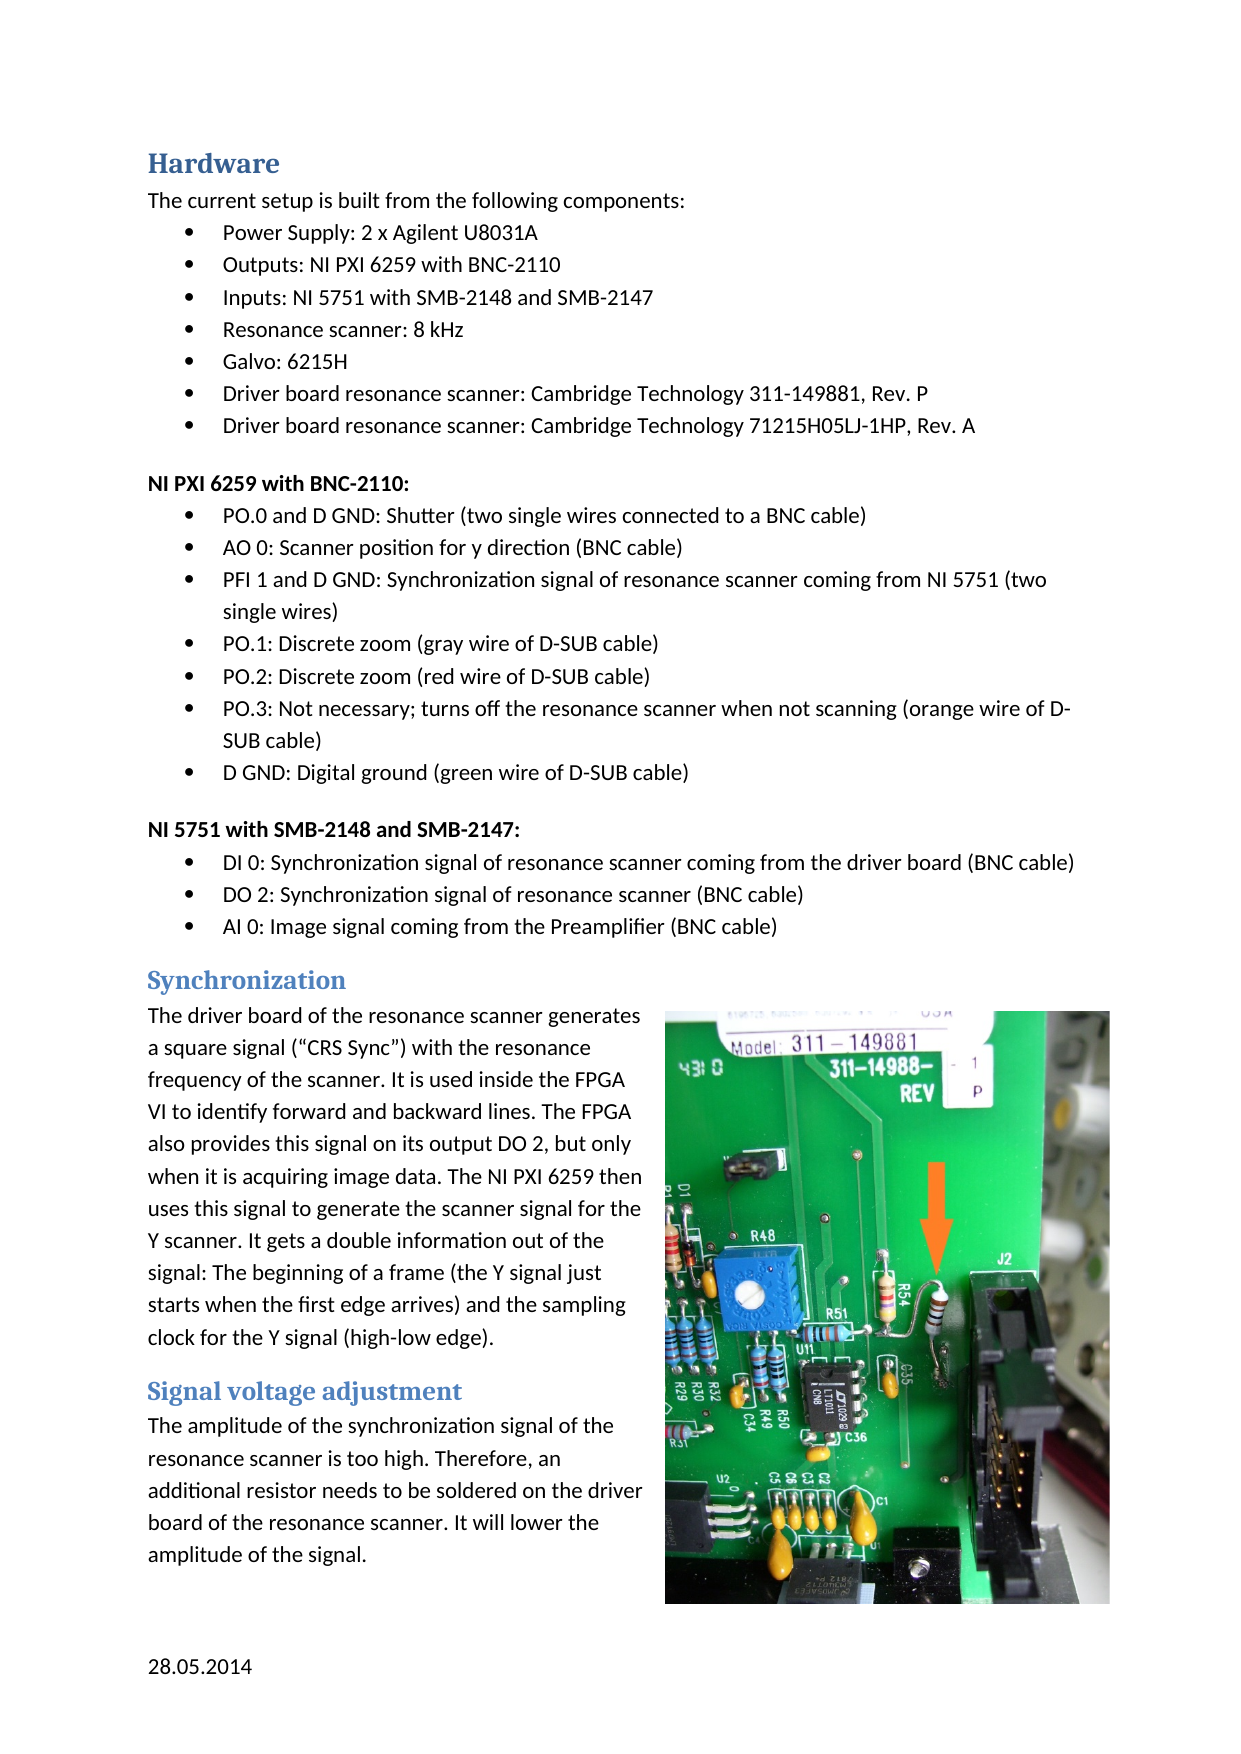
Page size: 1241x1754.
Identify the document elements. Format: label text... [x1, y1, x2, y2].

list D GND: Digital ground (green wire of D-SUB cable) [185, 758, 1093, 786]
list Inputs: NI 5751 with SMB-2148 and SMB-2147 [185, 283, 1093, 311]
subtitle Hardware [148, 148, 1093, 181]
subtitle Synchronization [148, 965, 1093, 996]
list Galvo: 6215H [185, 347, 1093, 375]
list PO.3: Not necessary; turns off the resonance scanner when not scanning (orange wire of D-SUB cable) [185, 694, 1093, 754]
list AO 0: Scanner position for y direction (BNC cable) [185, 533, 1093, 561]
list PFI 1 and D GND: Synchronization signal of resonance scanner coming from NI 5751 (two single wires) [185, 565, 1093, 625]
list PO.0 and D GND: Shutter (two single wires connected to a BNC cable) [185, 501, 1093, 529]
list Driver board resonance scanner: Cambridge Technology 311-149881, Rev. P [185, 379, 1093, 407]
subtitle Signal voltage adjustment [148, 1376, 665, 1407]
list PO.1: Discrete zoom (gray wire of D-SUB cable) [185, 629, 1093, 658]
text The driver board of the resonance scanner generates a square signal (“CRS Sync”) with the resonance frequency of the scanner. It is used inside the FPGA VI to identify forward and backward lines. The FPGA also provides this signal on its output DO 2, but only when it is acquiring image data. The NI PXI 6259 then uses this signal to generate the scanner signal for the Y scanner. It gets a double information out of the signal: The beginning of a frame (the Y signal just starts when the first edge arrives) and the sampling clock for the Y signal (high-low edge). [148, 1001, 1093, 1351]
text NI PXI 6259 with BNC-2110: [148, 469, 1093, 497]
list Outputs: NI PXI 6259 with BNC-2110 [185, 251, 1093, 278]
list DI 0: Synchronization signal of resonance scanner coming from the driver board (BNC cable) [185, 848, 1093, 876]
picture [665, 1011, 1110, 1604]
list DO 2: Synchronization signal of resonance scanner (BNC cable) [185, 880, 1093, 908]
list PO.2: Discrete zoom (red wire of D-SUB cable) [185, 662, 1093, 690]
list Driver board resonance scanner: Cambridge Technology 71215H05LJ-1HP, Rev. A [185, 411, 1093, 439]
text The current setup is built from the following components: [148, 186, 1093, 214]
text NI 5751 with SMB-2148 and SMB-2147: [148, 816, 1093, 843]
text The amplitude of the synchronization signal of the resonance scanner is too high. Therefore, an additional resistor needs to be soldered on the driver board of the resonance scanner. It will lower the amplitude of the signal. [148, 1411, 665, 1568]
list Power Supply: 2 x Agilent U8031A [185, 218, 1093, 246]
list Resonance scanner: 8 kHz [185, 315, 1093, 343]
list AI 0: Image signal coming from the Preamplifier (BNC cable) [185, 912, 1093, 940]
